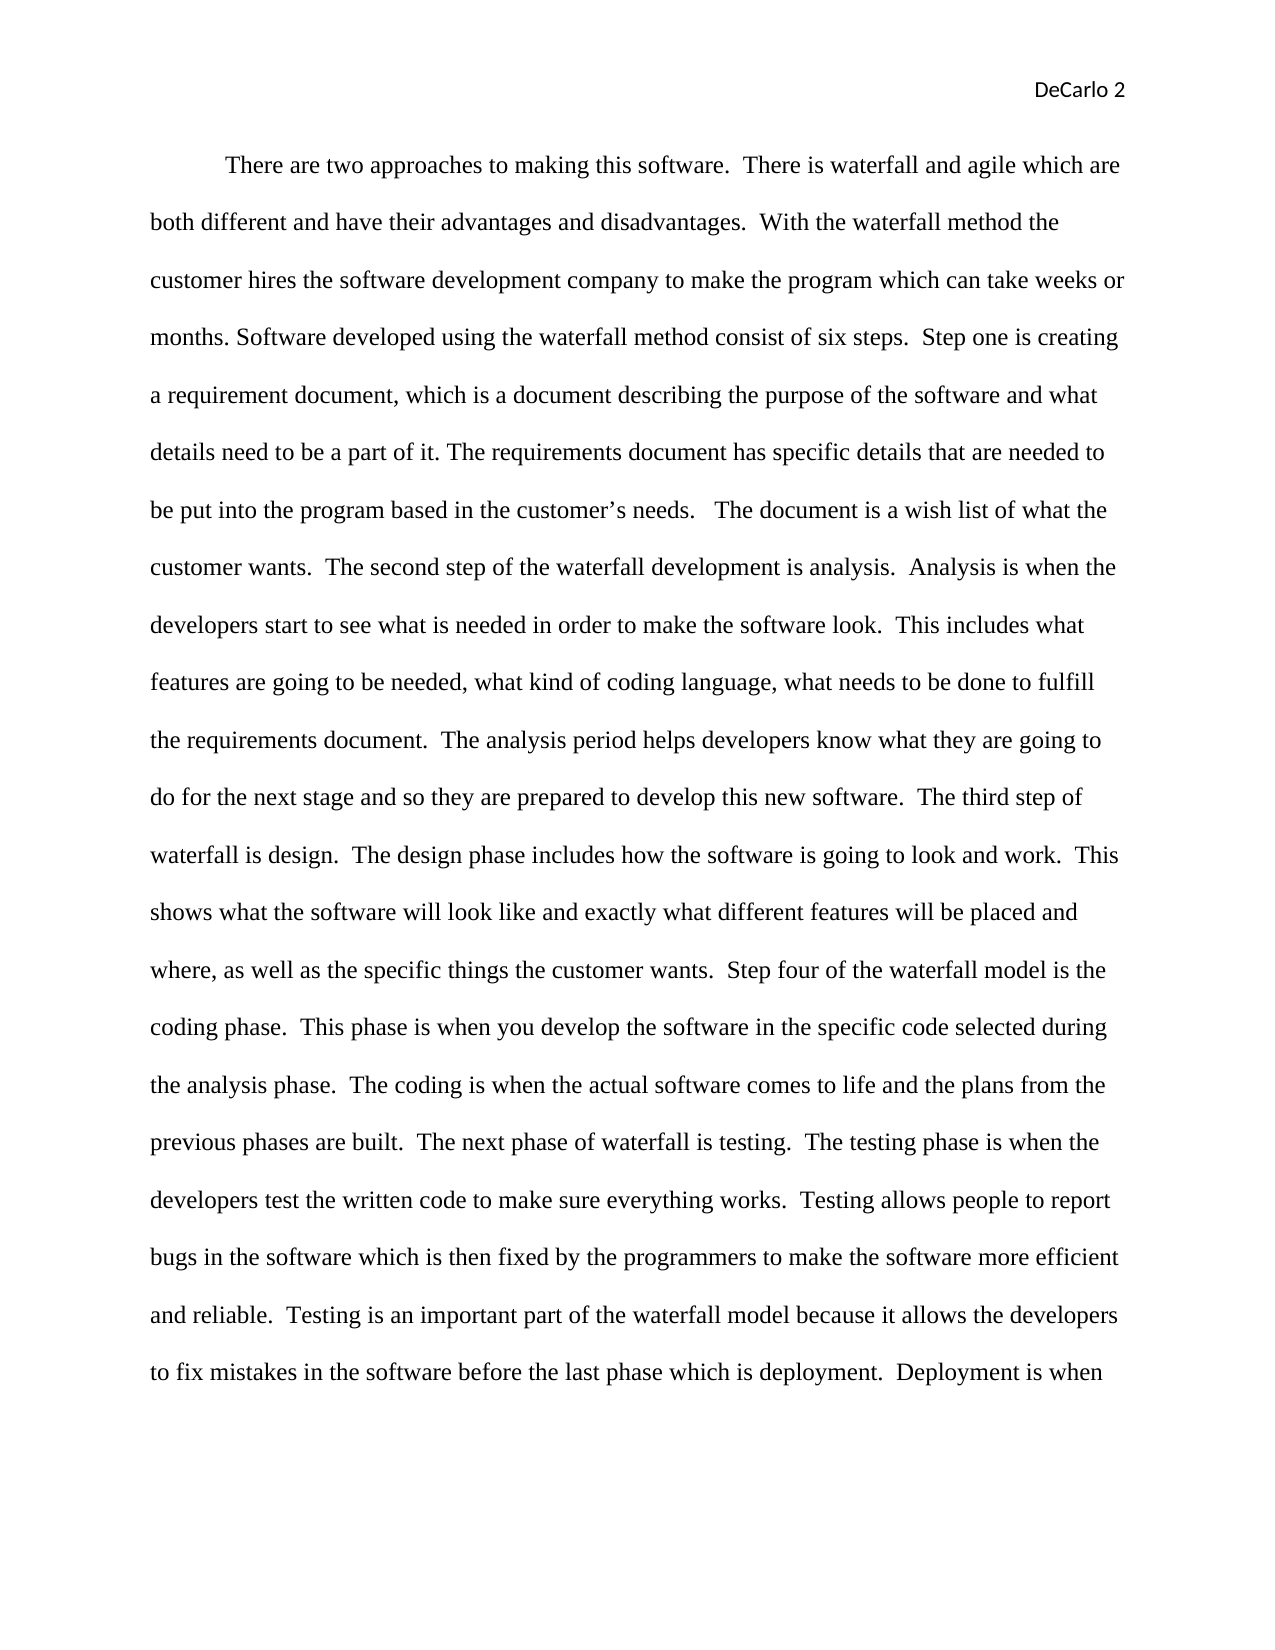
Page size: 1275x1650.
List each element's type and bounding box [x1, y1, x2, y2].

text [150, 150, 1125, 1386]
